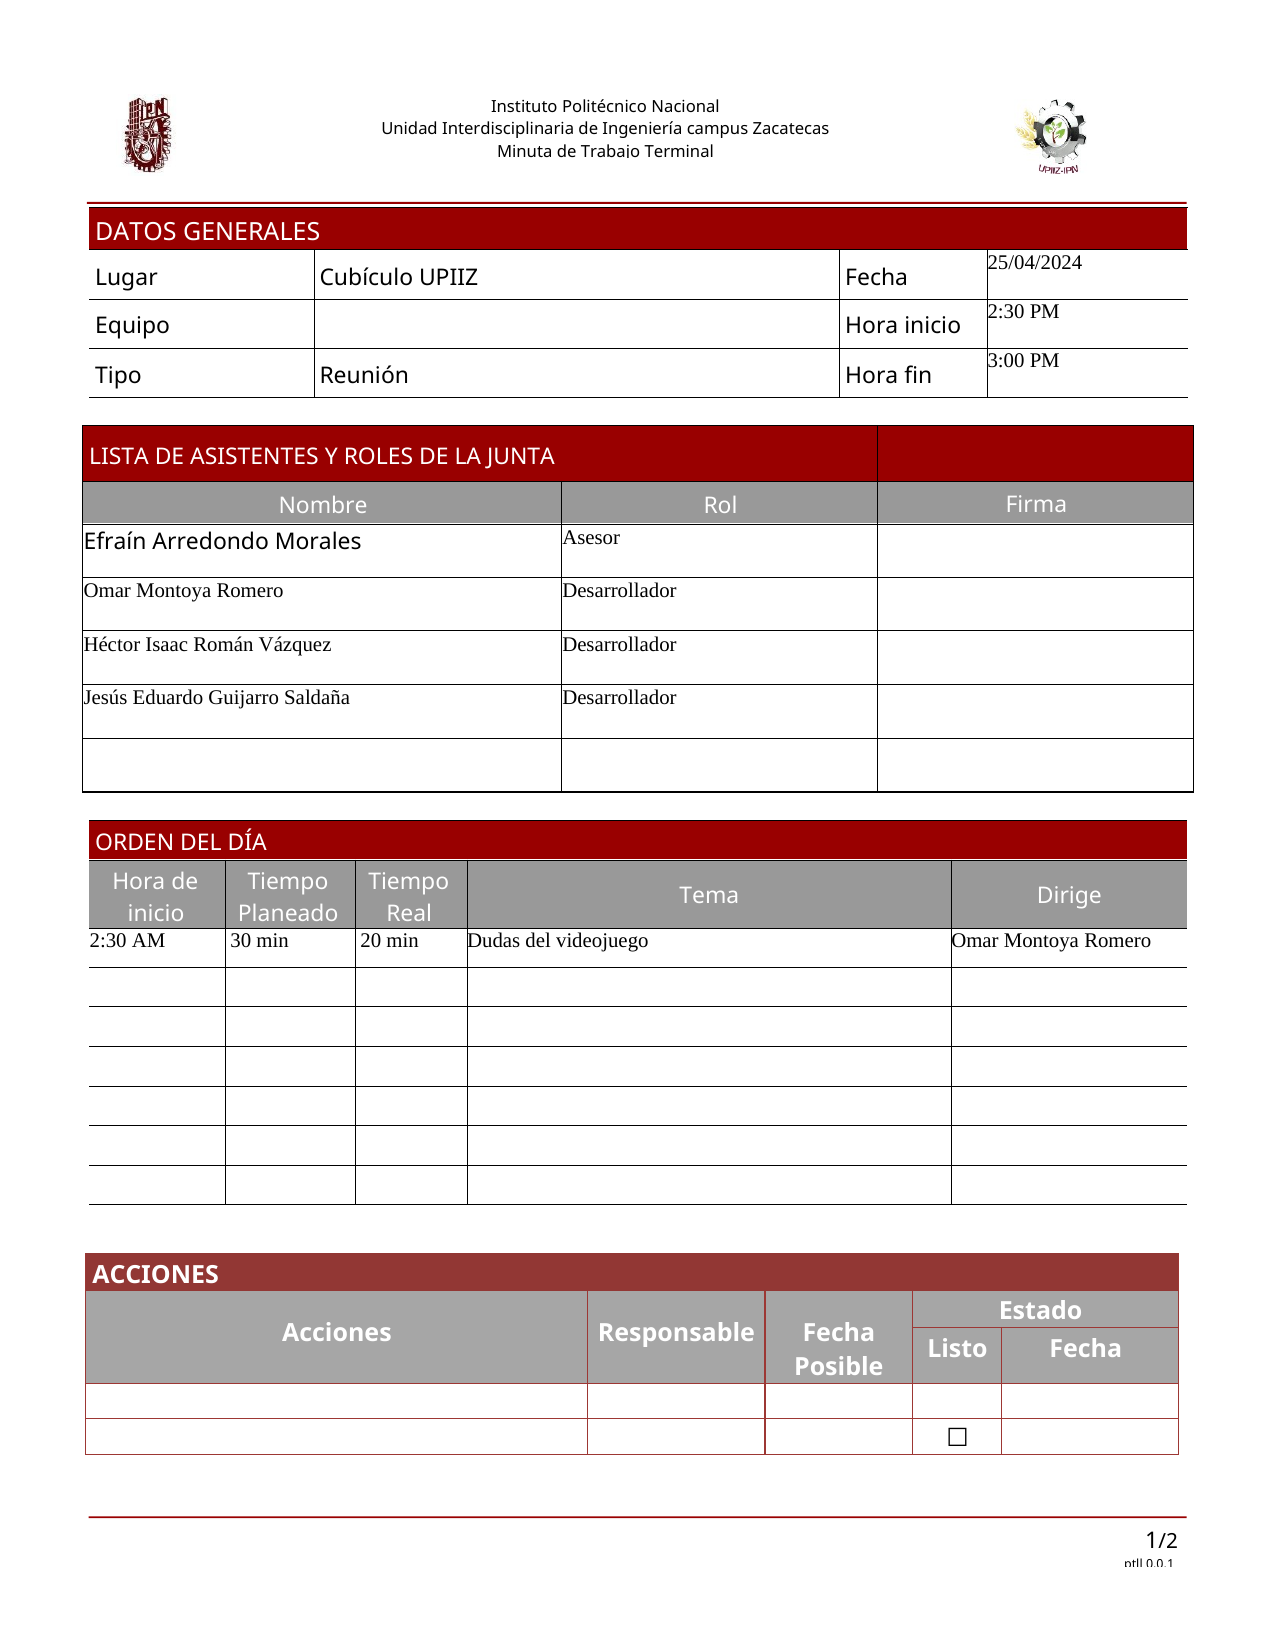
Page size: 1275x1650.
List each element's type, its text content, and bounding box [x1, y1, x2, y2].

table_cell 30 min [226, 929, 355, 967]
table_cell [468, 1087, 951, 1125]
table_cell [226, 968, 355, 1006]
table_cell Jesús Eduardo Guijarro Saldaña [83, 685, 561, 738]
table_cell [878, 525, 1193, 577]
table_cell Efraín Arredondo Morales [83, 525, 561, 577]
table_cell [588, 1384, 764, 1418]
table_cell Fecha [840, 250, 987, 299]
table_cell Omar Montoya Romero [83, 578, 561, 630]
table_cell [1002, 1384, 1178, 1418]
table_cell [89, 1126, 225, 1165]
table_cell [226, 1007, 355, 1046]
table_cell Dudas del videojuego [468, 929, 951, 967]
picture [1014, 99, 1087, 174]
table_cell [89, 1087, 225, 1125]
table_cell Asesor [562, 525, 877, 577]
table_header ACCIONES [86, 1253, 1178, 1291]
table_header [878, 426, 1193, 481]
picture [115, 94, 177, 176]
table_cell [1002, 1419, 1178, 1453]
table_cell Fecha [1002, 1328, 1178, 1383]
table_cell Tiempo Planeado [226, 861, 355, 928]
table_cell [356, 1007, 467, 1046]
table_cell [468, 968, 951, 1006]
table_cell [315, 300, 839, 348]
table_cell ☐ [913, 1419, 1001, 1453]
table_cell [878, 739, 1193, 791]
table_cell [468, 1126, 951, 1165]
table_header LISTA DE ASISTENTES Y ROLES DE LA JUNTA [83, 426, 877, 481]
table_cell Acciones [86, 1291, 587, 1383]
table_cell [86, 1419, 587, 1453]
table_header ORDEN DEL DÍA [89, 821, 1187, 859]
table_cell [878, 685, 1193, 738]
table_cell [878, 578, 1193, 630]
table_cell Hora de inicio [89, 861, 225, 928]
table_cell Fecha Posible [766, 1291, 912, 1383]
table_cell [226, 1047, 355, 1086]
table_cell [468, 1047, 951, 1086]
table_cell [562, 739, 877, 791]
table_cell Tipo [89, 349, 314, 397]
table_cell [89, 1166, 225, 1204]
table_cell [356, 968, 467, 1006]
table_cell Tema [468, 861, 951, 928]
table_cell Equipo [89, 300, 314, 348]
table_cell [226, 1166, 355, 1204]
table_cell [468, 1007, 951, 1046]
table_cell 2:30 AM [89, 929, 225, 967]
table_cell Dirige [952, 861, 1187, 928]
table_cell [913, 1384, 1001, 1418]
table_cell [89, 968, 225, 1006]
table_cell [356, 1087, 467, 1125]
table_cell [952, 1047, 1187, 1086]
table_cell [86, 1384, 587, 1418]
table_cell [952, 1087, 1187, 1125]
table_cell Nombre [83, 482, 561, 523]
table_cell Desarrollador [562, 685, 877, 738]
table_cell [356, 1047, 467, 1086]
table_cell [356, 1126, 467, 1165]
table_header DATOS GENERALES [89, 208, 1187, 249]
table_cell Firma [878, 482, 1193, 523]
table_cell Rol [562, 482, 877, 523]
table_cell [468, 1166, 951, 1204]
table_cell Estado [913, 1291, 1178, 1327]
table_cell [952, 968, 1187, 1006]
table_cell Lugar [89, 250, 314, 299]
table_cell [766, 1419, 912, 1453]
table_cell [952, 1126, 1187, 1165]
table_cell Héctor Isaac Román Vázquez [83, 631, 561, 684]
table_cell Desarrollador [562, 631, 877, 684]
table_cell Desarrollador [562, 578, 877, 630]
table_cell [766, 1384, 912, 1418]
table_cell Hora inicio [840, 300, 987, 348]
table_cell 25/04/2024 [988, 250, 1187, 299]
table_cell 20 min [356, 929, 467, 967]
table_cell [89, 1007, 225, 1046]
table_cell Cubículo UPIIZ [315, 250, 839, 299]
table_cell 3:00 PM [988, 349, 1187, 397]
table_cell Responsable [588, 1291, 764, 1383]
table_cell [878, 631, 1193, 684]
table_cell [588, 1419, 764, 1453]
table_cell 2:30 PM [988, 300, 1187, 348]
table_cell [89, 1047, 225, 1086]
table_cell [226, 1087, 355, 1125]
table_cell Hora fin [840, 349, 987, 397]
table_cell Omar Montoya Romero [952, 929, 1187, 967]
table_cell [952, 1007, 1187, 1046]
table_cell Tiempo Real [356, 861, 467, 928]
table_cell [83, 739, 561, 791]
table_cell Reunión [315, 349, 839, 397]
table_cell Listo [913, 1328, 1001, 1383]
table_cell [356, 1166, 467, 1204]
table_cell [952, 1166, 1187, 1204]
table_cell [226, 1126, 355, 1165]
